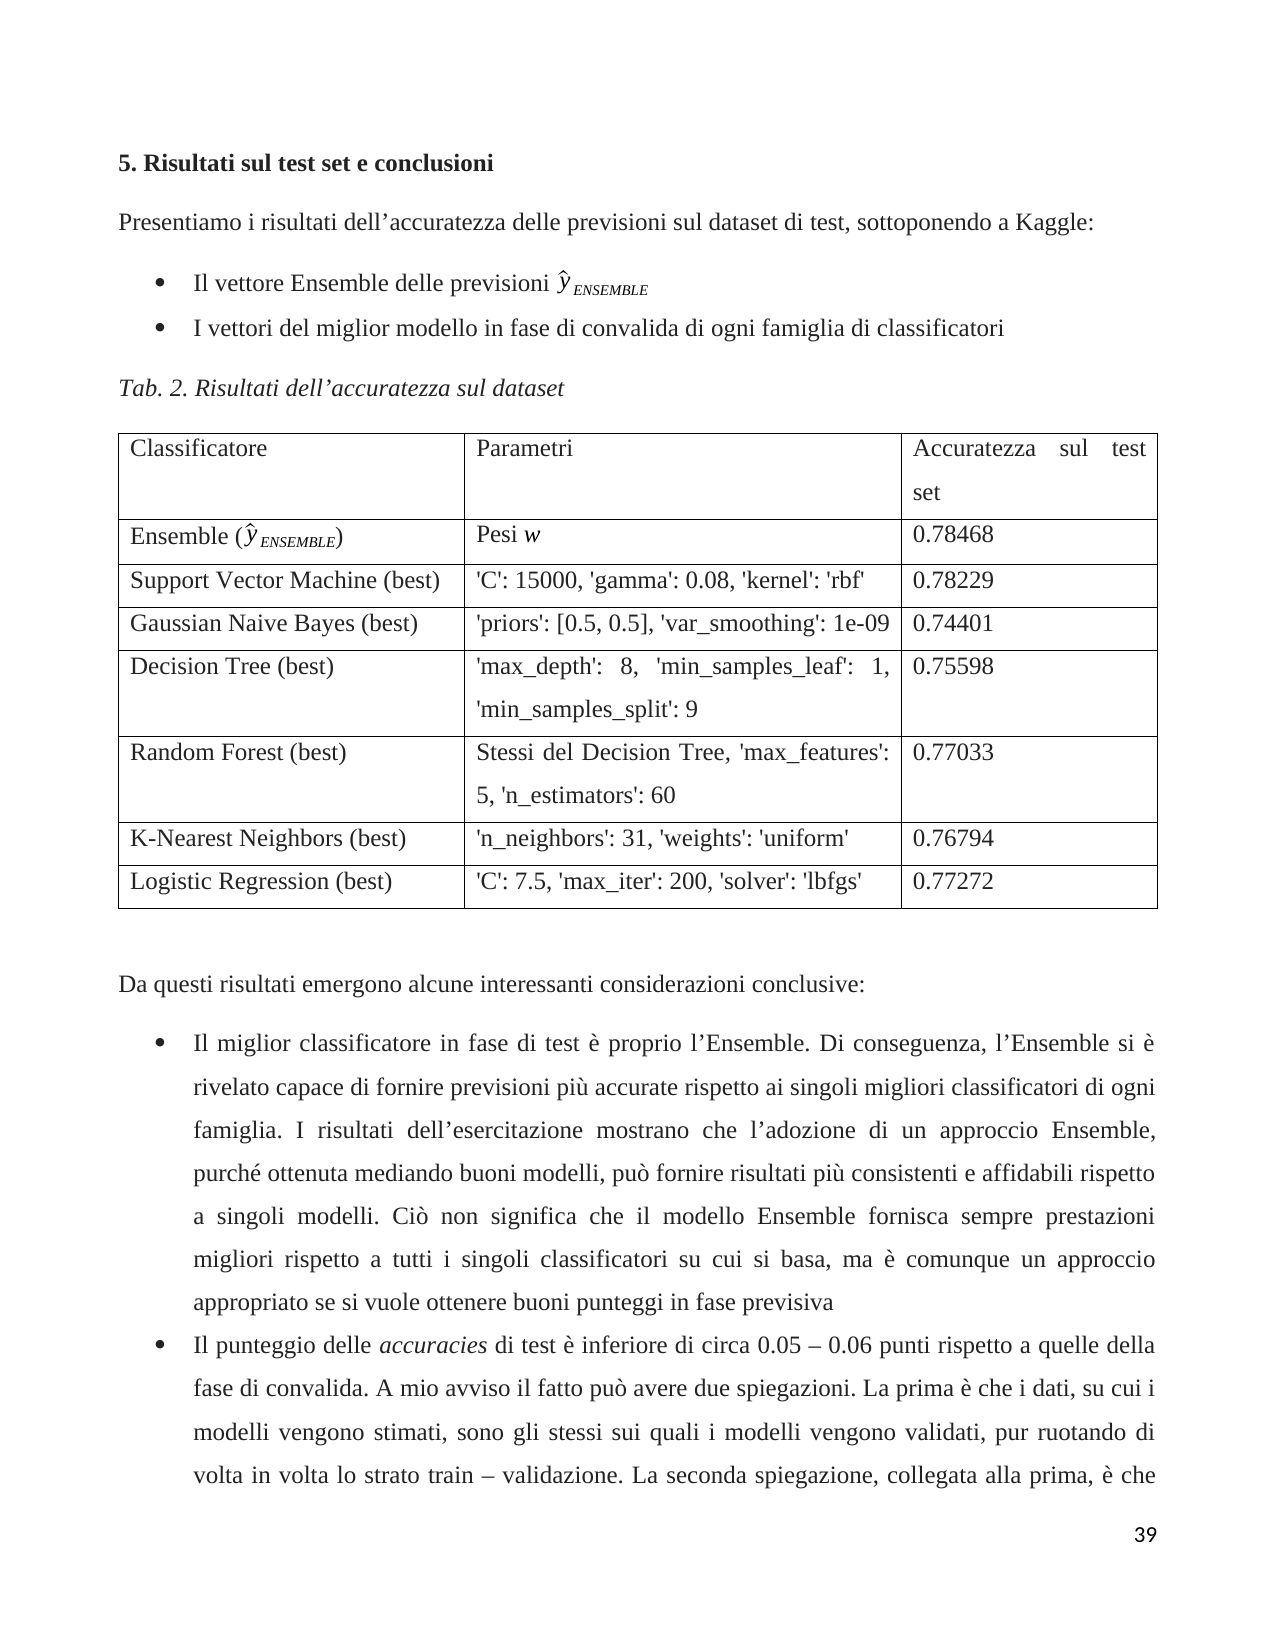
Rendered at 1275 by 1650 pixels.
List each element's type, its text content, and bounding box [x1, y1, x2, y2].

table_cell 'n_neighbors': 31, 'weights': 'uniform' [465, 823, 901, 865]
list I vettori del miglior modello in fase di convalida di ogni famiglia di classificatori [156, 313, 1157, 342]
table_header Classificatore [119, 434, 464, 518]
list Il vettore Ensemble delle previsioni [156, 267, 1157, 298]
table_cell 0.76794 [902, 823, 1157, 865]
table_cell Random Forest (best) [119, 737, 464, 822]
table_header Parametri [465, 434, 901, 518]
table_cell Support Vector Machine (best) [119, 565, 464, 607]
text 5. Risultati sul test set e conclusioni [118, 148, 1157, 176]
table_cell 'max_depth': 8, 'min_samples_leaf': 1, 'min_samples_split': 9 [465, 651, 901, 736]
list Il miglior classificatore in fase di test è proprio l’Ensemble. Di conseguenza, l’Ensemble si è rivelato capace di fornire previsioni più accurate rispetto ai singoli migliori classificatori di ogni famiglia. I risultati dell’esercitazione mostrano che l’adozione di un approccio Ensemble, purché ottenuta mediando buoni modelli, può fornire risultati più consistenti e affidabili rispetto a singoli modelli. Ciò non significa che il modello Ensemble fornisca sempre prestazioni migliori rispetto a tutti i singoli classificatori su cui si basa, ma è comunque un approccio appropriato se si vuole ottenere buoni punteggi in fase previsiva [156, 1028, 1157, 1316]
table_cell Logistic Regression (best) [119, 866, 464, 908]
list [156, 1330, 1157, 1488]
table_cell Gaussian Naive Bayes (best) [119, 608, 464, 650]
table_cell 0.77272 [902, 866, 1157, 908]
table_cell Ensemble () [119, 520, 464, 564]
table_cell Pesi [465, 520, 901, 564]
table_cell 0.74401 [902, 608, 1157, 650]
table_cell Stessi del Decision Tree, 'max_features': 5, 'n_estimators': 60 [465, 737, 901, 822]
table_cell 0.78468 [902, 520, 1157, 564]
table_cell Decision Tree (best) [119, 651, 464, 736]
text Tab. 2. Risultati dell’accuratezza sul dataset [118, 373, 1157, 401]
table_cell 0.77033 [902, 737, 1157, 822]
text Presentiamo i risultati dell’accuratezza delle previsioni sul dataset di test, sottoponendo a Kaggle: [118, 207, 1157, 236]
table_cell K-Nearest Neighbors (best) [119, 823, 464, 865]
text Da questi risultati emergono alcune interessanti considerazioni conclusive: [118, 969, 1157, 997]
table_cell 0.78229 [902, 565, 1157, 607]
table_cell 0.75598 [902, 651, 1157, 736]
table_cell 'C': 7.5, 'max_iter': 200, 'solver': 'lbfgs' [465, 866, 901, 908]
table_cell 'priors': [0.5, 0.5], 'var_smoothing': 1e-09 [465, 608, 901, 650]
table_header Accuratezza sul test set [902, 434, 1157, 518]
table_cell 'C': 15000, 'gamma': 0.08, 'kernel': 'rbf' [465, 565, 901, 607]
